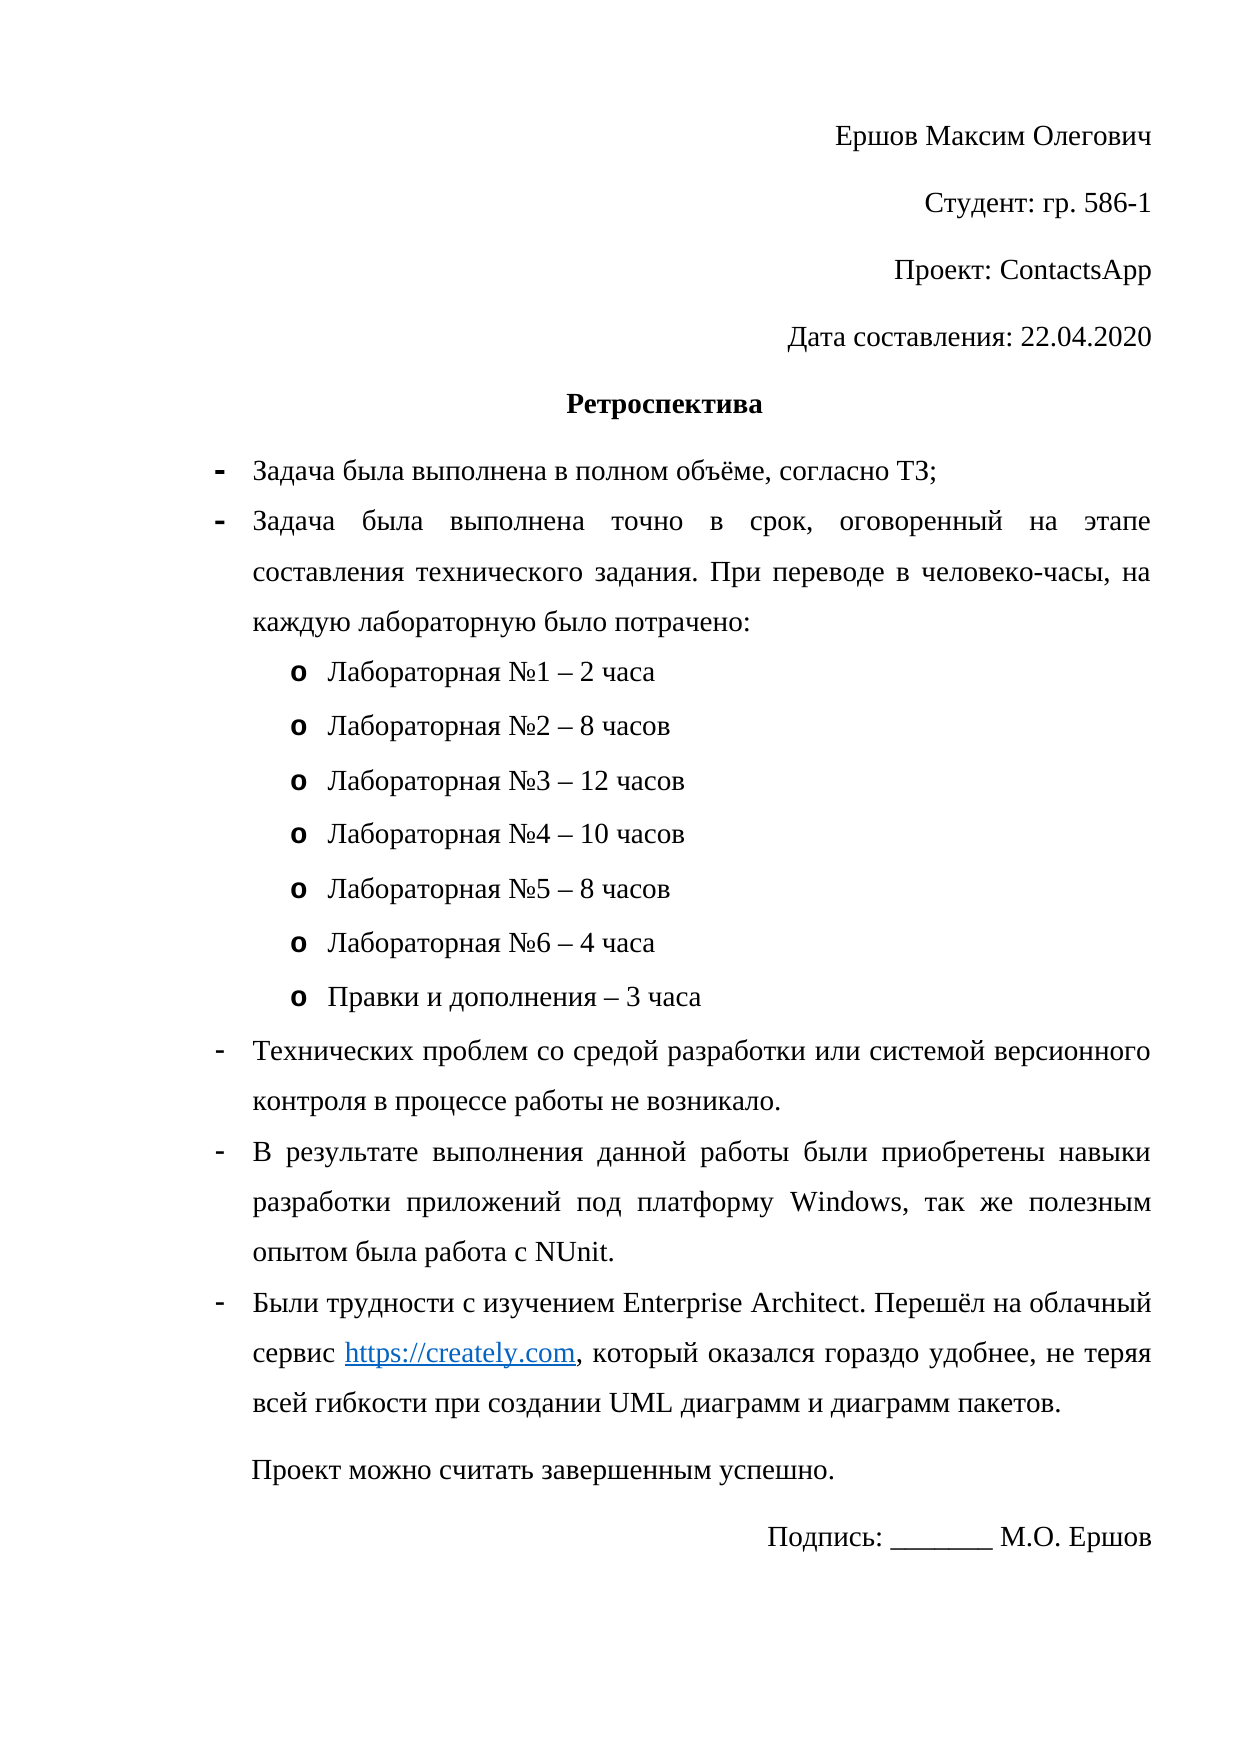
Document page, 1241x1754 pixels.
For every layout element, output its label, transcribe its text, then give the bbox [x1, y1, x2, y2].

list Лабораторная №6 – 4 часа [290, 925, 1152, 961]
list Лабораторная №5 – 8 часов [290, 871, 1152, 907]
list Технических проблем со средой разработки или системой версионного контроля в процессе работы не возникало. [215, 1033, 1152, 1117]
text Ретроспектива [177, 386, 1152, 419]
text Дата составления: 22.04.2020 [177, 319, 1152, 353]
text Проект: ContactsApp [177, 252, 1152, 286]
list В результате выполнения данной работы были приобретены навыки разработки приложений под платформу Windows, так же полезным опытом была работа с NUnit. [215, 1134, 1152, 1268]
text Студент: гр. 586-1 [177, 185, 1152, 219]
list Правки и дополнения – 3 часа [290, 979, 1152, 1015]
list Лабораторная №3 – 12 часов [290, 763, 1152, 799]
list Задача была выполнена в полном объёме, согласно ТЗ; [215, 453, 1152, 487]
list Лабораторная №4 – 10 часов [290, 817, 1152, 853]
list Лабораторная №2 – 8 часов [290, 708, 1152, 744]
list Задача была выполнена точно в срок, оговоренный на этапе составления технического задания. При переводе в человеко-часы, на каждую лабораторную было потрачено: [215, 503, 1152, 638]
list Лабораторная №1 – 2 часа [290, 654, 1152, 691]
list Были трудности с изучением Enterprise Architect. Перешёл на облачный сервис https://creately.com, который оказался гораздо удобнее, не теряя всей гибкости при создании UML диаграмм и диаграмм пакетов. [215, 1285, 1152, 1419]
text Ершов Максим Олегович [177, 118, 1152, 152]
list Подпись: _______ М.О. Ершов [252, 1519, 1152, 1553]
text Проект можно считать завершенным успешно. [177, 1452, 1152, 1486]
